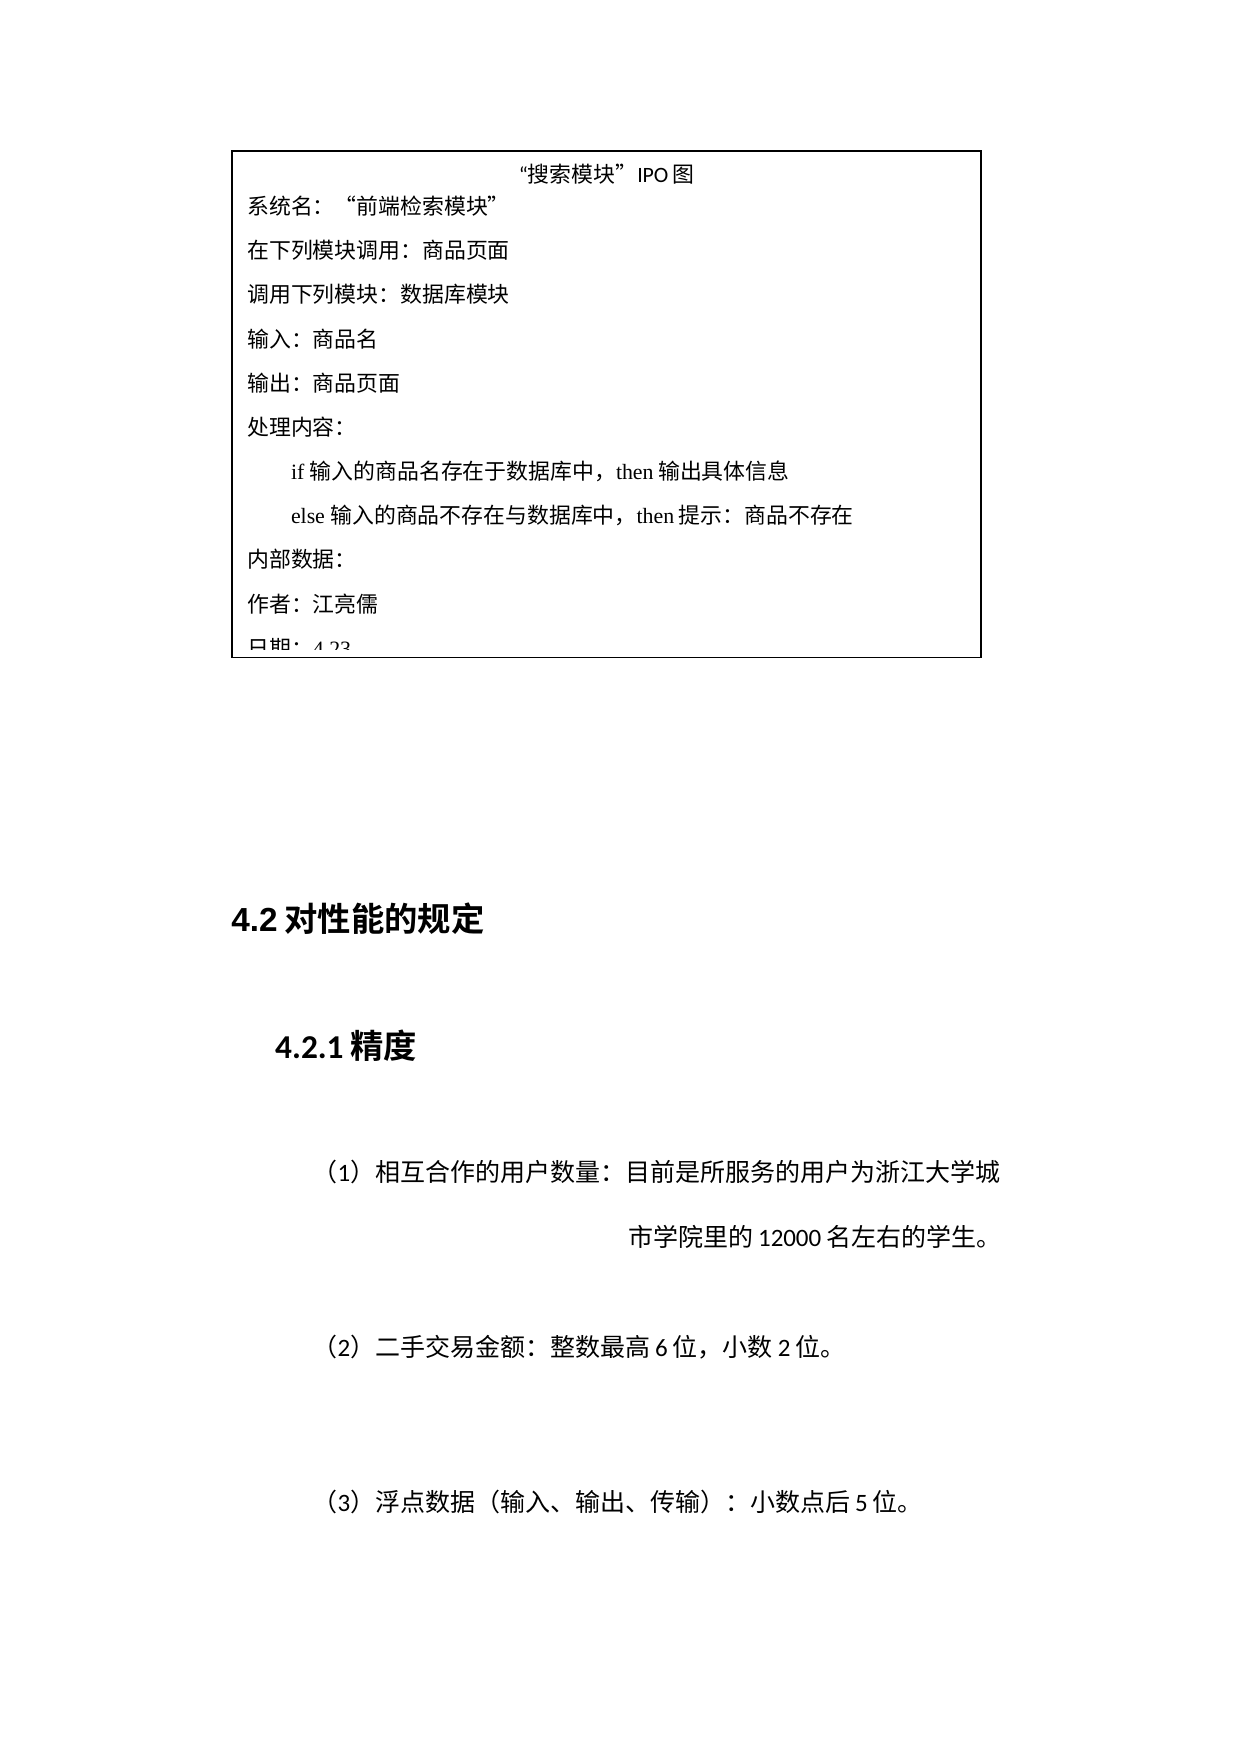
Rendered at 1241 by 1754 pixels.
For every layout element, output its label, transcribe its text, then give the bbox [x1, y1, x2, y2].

subtitle 4.2.1精度 [231, 1011, 1053, 1076]
list 二手交易金额：整数最高6位，小数2位。 [312, 1313, 1053, 1378]
list 相互合作的用户数量：目前是所服务的用户为浙江大学城 [312, 1138, 1053, 1203]
text 市学院里的12000名左右的学生。 [28, 1203, 1053, 1268]
list 浮点数据（输入、输出、传输）：小数点后5位。 [312, 1468, 1053, 1533]
subtitle 4.2对性能的规定 [187, 884, 1053, 949]
